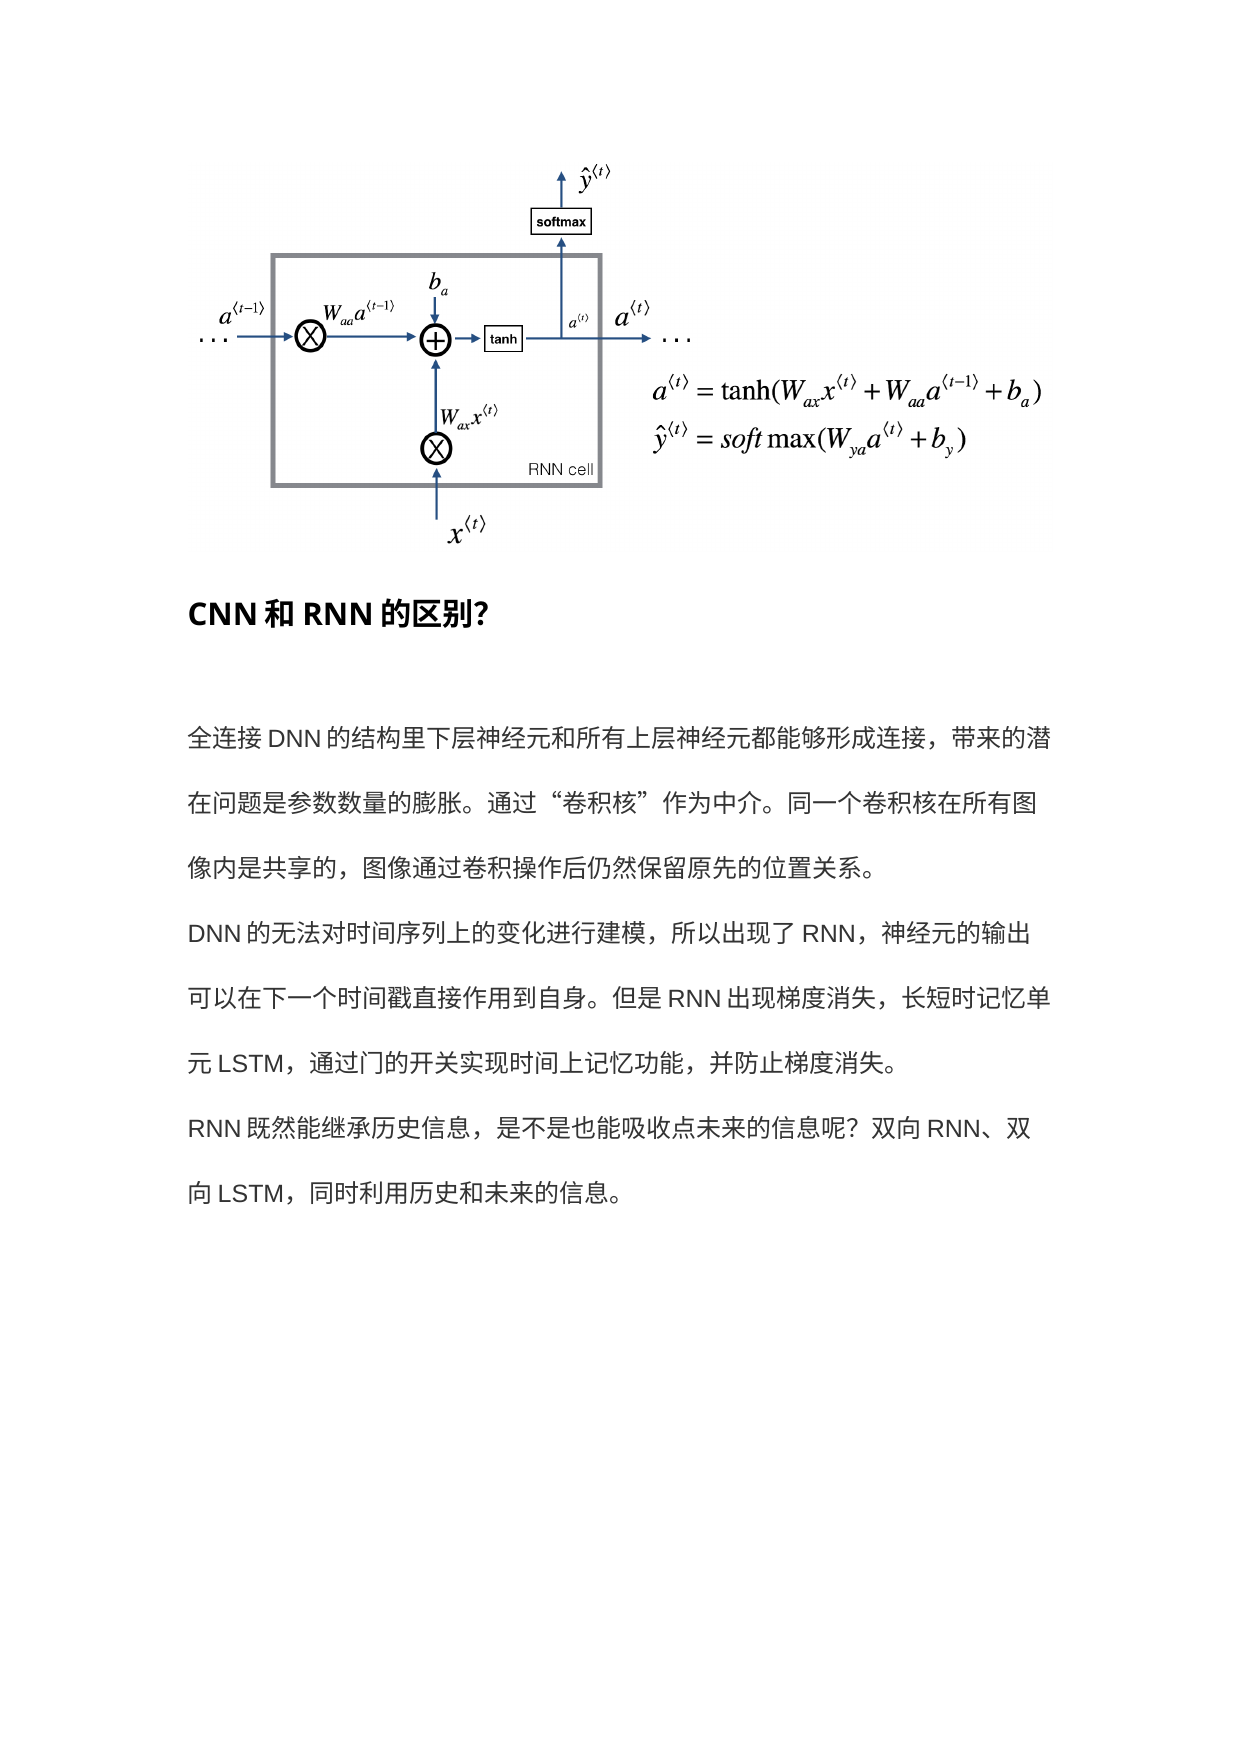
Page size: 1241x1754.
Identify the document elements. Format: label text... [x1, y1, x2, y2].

subtitle CNN和RNN的区别？ [187, 579, 1053, 644]
text DNN的无法对时间序列上的变化进行建模，所以出现了RNN，神经元的输出可以在下一个时间戳直接作用到自身。但是RNN出现梯度消失，长短时记忆单元LSTM，通过门的开关实现时间上记忆功能，并防止梯度消失。 [187, 899, 1053, 1094]
picture [187, 162, 1053, 552]
text RNN既然能继承历史信息，是不是也能吸收点未来的信息呢？双向RNN、双向LSTM，同时利用历史和未来的信息。 [187, 1094, 1053, 1224]
text 全连接DNN的结构里下层神经元和所有上层神经元都能够形成连接，带来的潜在问题是参数数量的膨胀。通过“卷积核”作为中介。同一个卷积核在所有图像内是共享的，图像通过卷积操作后仍然保留原先的位置关系。 [187, 704, 1053, 899]
